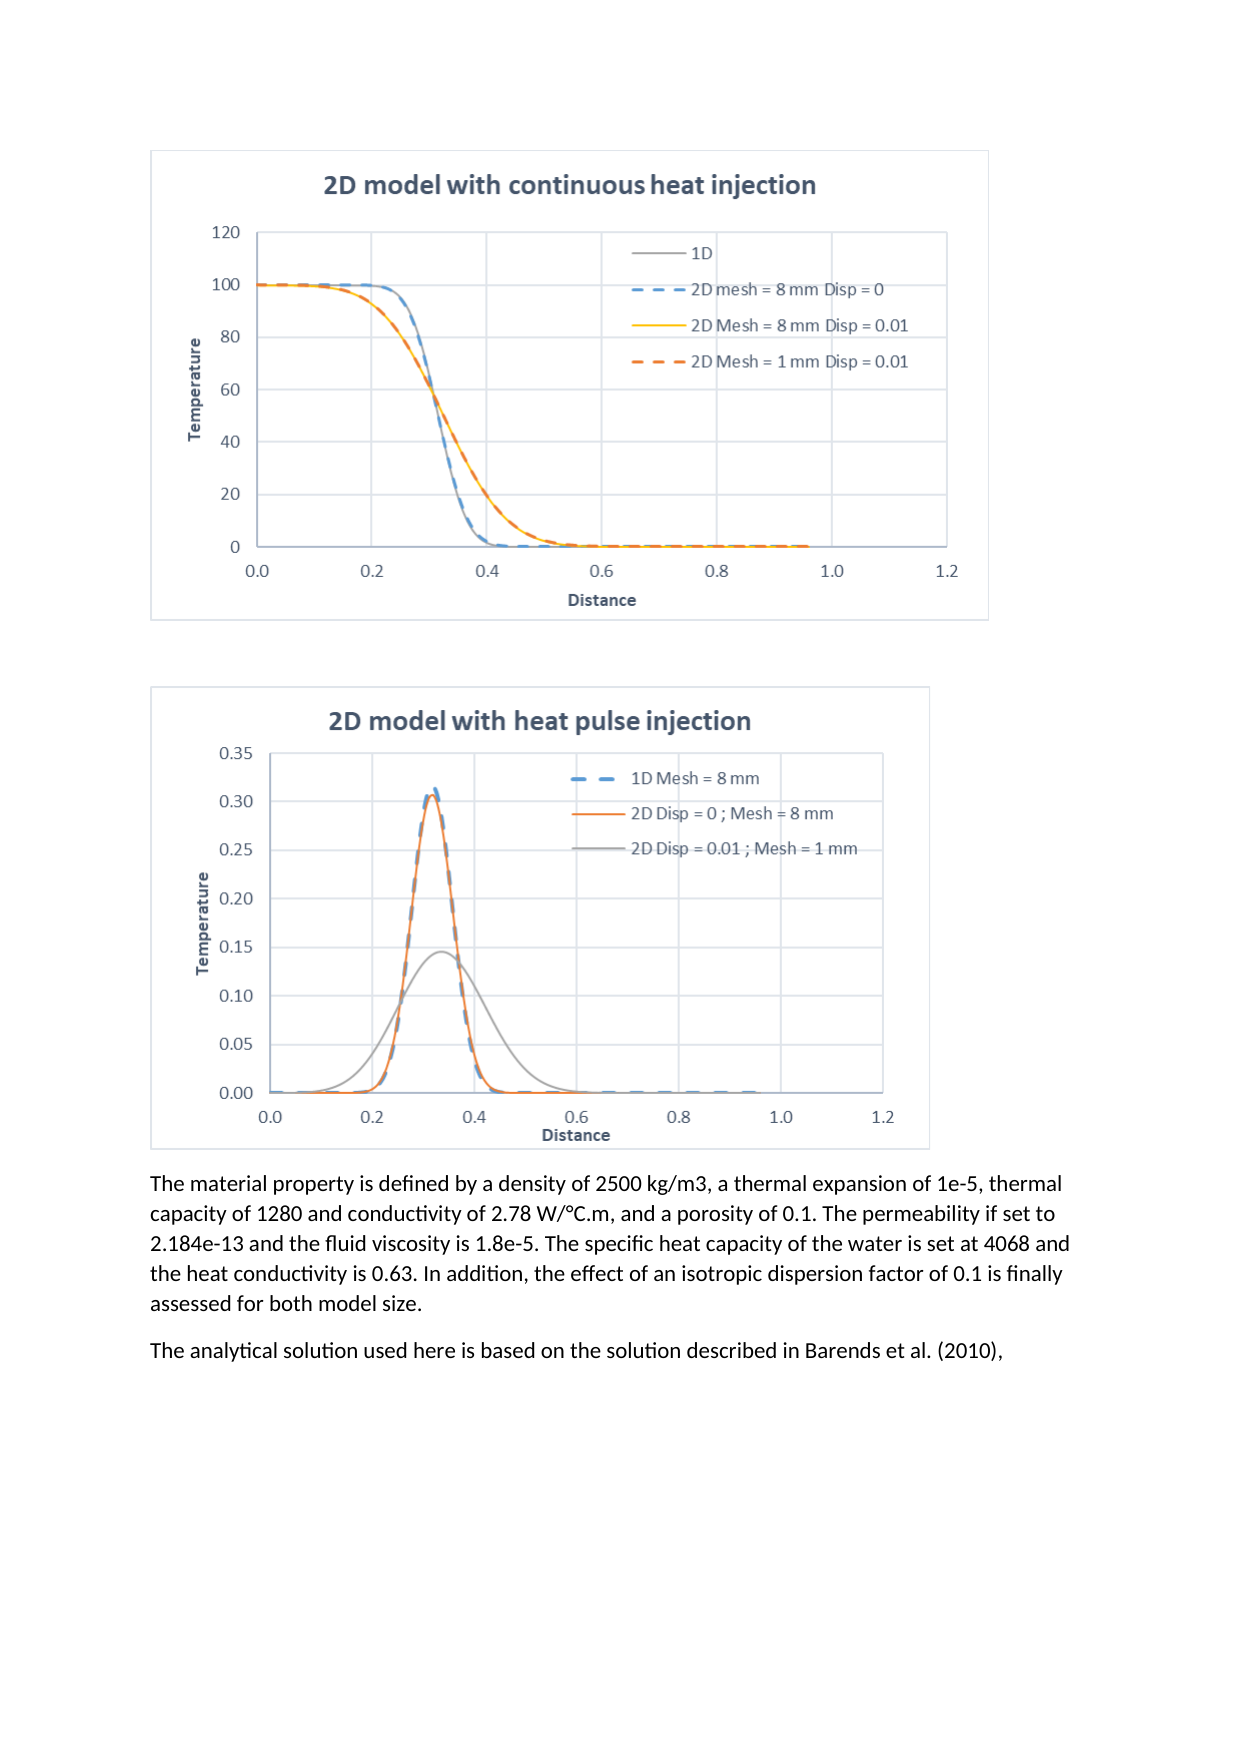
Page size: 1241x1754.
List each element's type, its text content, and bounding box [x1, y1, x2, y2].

picture [150, 686, 930, 1150]
picture [150, 150, 989, 621]
text The analytical solution used here is based on the solution described in Barends et al. (2010), [150, 1336, 1090, 1364]
text The material property is defined by a density of 2500 kg/m3, a thermal expansion of 1e-5, thermal capacity of 1280 and conductivity of 2.78 W/°C.m, and a porosity of 0.1. The permeability if set to 2.184e-13 and the fluid viscosity is 1.8e-5. The specific heat capacity of the water is set at 4068 and the heat conductivity is 0.63. In addition, the effect of an isotropic dispersion factor of 0.1 is finally assessed for both model size. [150, 1169, 1090, 1317]
